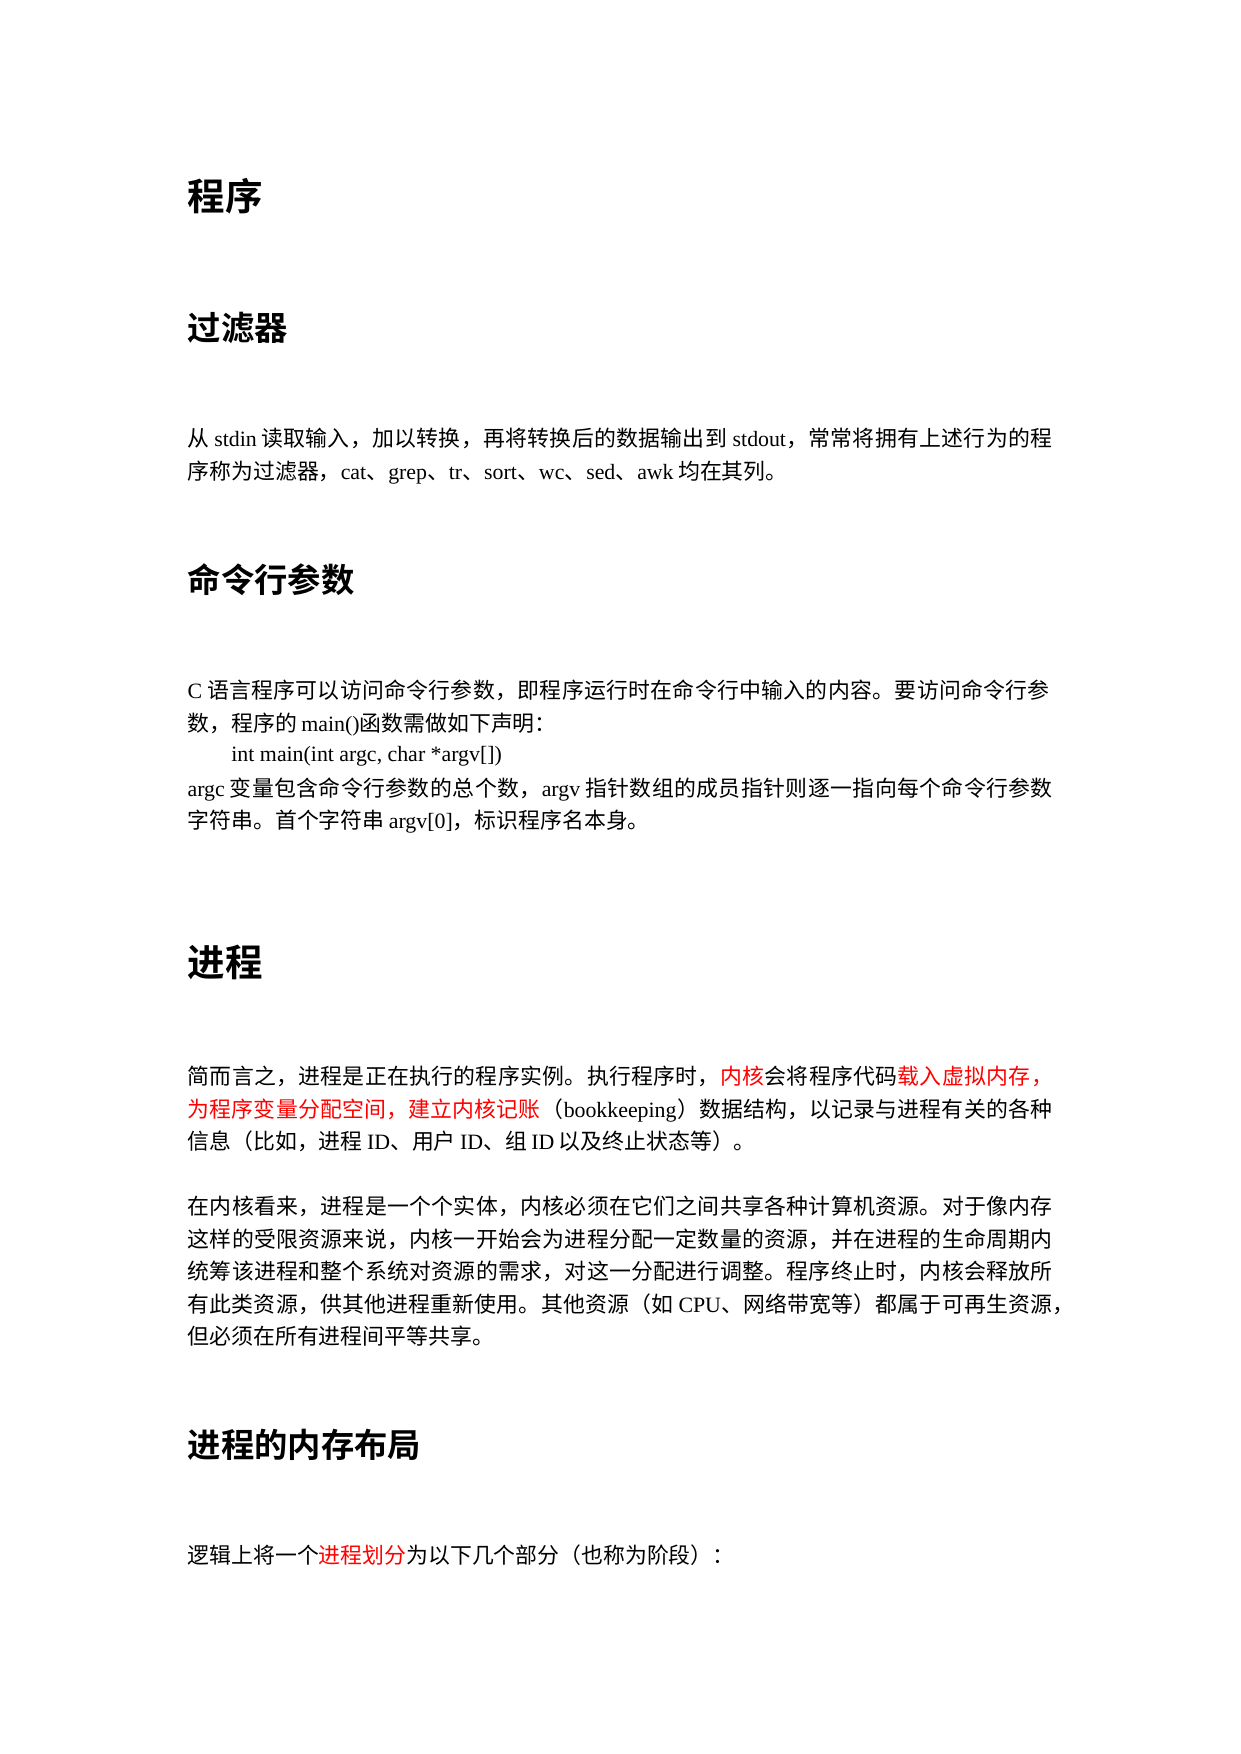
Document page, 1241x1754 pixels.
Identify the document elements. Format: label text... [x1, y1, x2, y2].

text C语言程序可以访问命令行参数，即程序运行时在命令行中输入的内容。要访问命令行参数，程序的main()函数需做如下声明： [187, 673, 1053, 738]
subtitle 过滤器 [187, 294, 1053, 359]
text 在内核看来，进程是一个个实体，内核必须在它们之间共享各种计算机资源。对于像内存这样的受限资源来说，内核一开始会为进程分配一定数量的资源，并在进程的生命周期内，统筹该进程和整个系统对资源的需求，对这一分配进行调整。程序终止时，内核会释放所有此类资源，供其他进程重新使用。其他资源（如CPU、网络带宽等）都属于可再生资源，但必须在所有进程间平等共享。 [187, 1189, 1053, 1351]
text int main(int argc, char *argv[]) [187, 738, 1053, 770]
text 逻辑上将一个进程划分为以下几个部分（也称为阶段）： [187, 1538, 1053, 1571]
text 简而言之，进程是正在执行的程序实例。执行程序时，内核会将程序代码载入虚拟内存，为程序变量分配空间，建立内核记账（bookkeeping）数据结构，以记录与进程有关的各种信息（比如，进程ID、用户ID、组ID以及终止状态等）。 [187, 1059, 1053, 1156]
text argc变量包含命令行参数的总个数，argv指针数组的成员指针则逐一指向每个命令行参数字符串。首个字符串argv[0]，标识程序名本身。 [187, 770, 1053, 835]
subtitle 命令行参数 [187, 545, 1053, 610]
subtitle 进程 [187, 927, 1053, 992]
subtitle 进程的内存布局 [187, 1411, 1053, 1476]
text 从stdin读取输入，加以转换，再将转换后的数据输出到stdout，常常将拥有上述行为的程序称为过滤器，cat、grep、tr、sort、wc、sed、awk均在其列。 [187, 421, 1053, 486]
subtitle 程序 [187, 162, 1053, 227]
